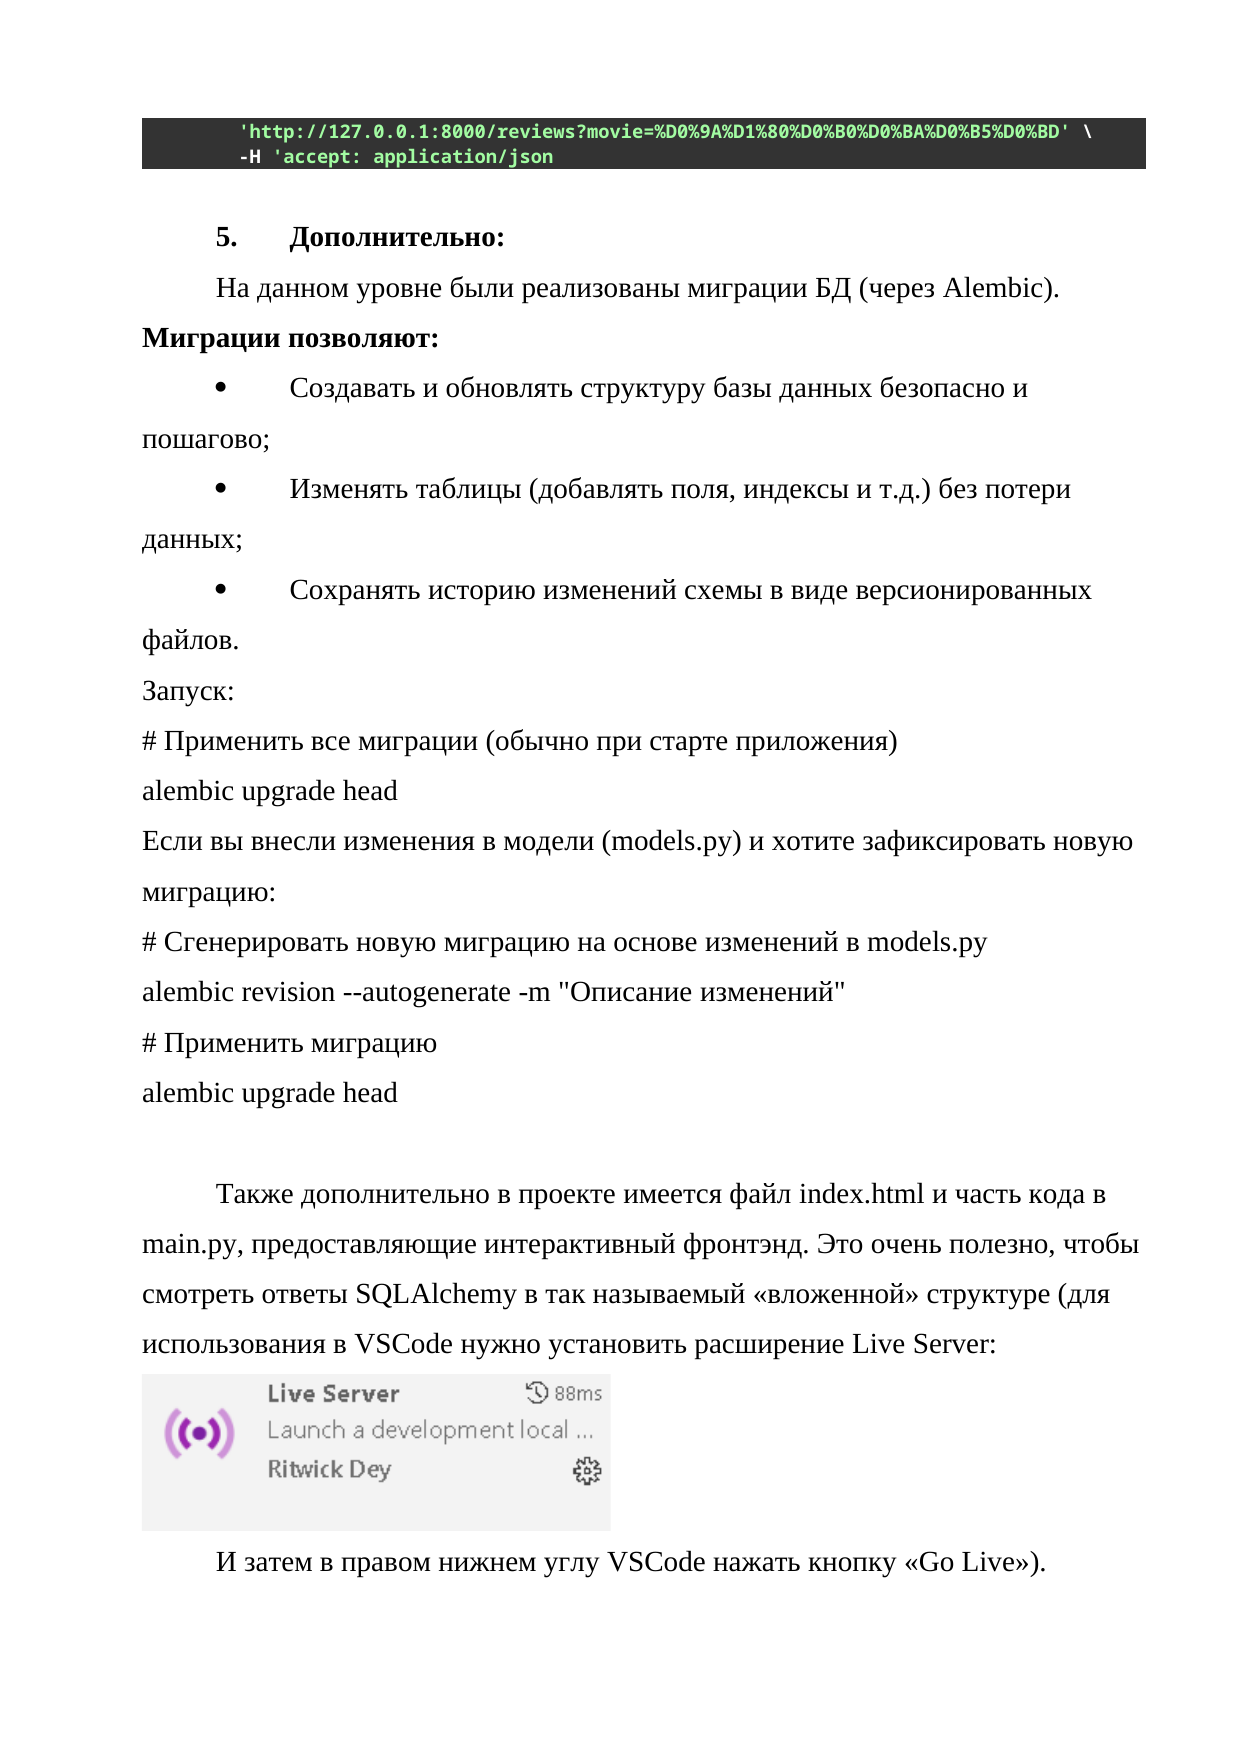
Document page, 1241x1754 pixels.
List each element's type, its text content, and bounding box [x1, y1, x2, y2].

text 'http://127.0.0.1:8000/reviews?movie=%D0%9A%D1%80%D0%B0%D0%BA%D0%B5%D0%BD' \ [142, 118, 1146, 144]
text # Применить миграцию [142, 1025, 1146, 1058]
text И затем в правом нижнем углу VSCode нажать кнопку «Go Live»). [142, 1544, 1146, 1578]
text На данном уровне были реализованы миграции БД (через Alembic). [216, 270, 1146, 303]
text # Применить все миграции (обычно при старте приложения) [142, 723, 1146, 756]
list Дополнительно: [142, 219, 1146, 253]
text -H 'accept: application/json [142, 144, 1146, 169]
text Миграции позволяют: [142, 320, 1146, 354]
list Создавать и обновлять структуру базы данных безопасно и пошагово; [142, 370, 1146, 454]
list Сохранять историю изменений схемы в виде версионированных файлов. [142, 572, 1146, 656]
picture [141, 1374, 611, 1531]
text # Сгенерировать новую миграцию на основе изменений в models.py [142, 924, 1146, 958]
text alembic upgrade head [142, 773, 1146, 807]
text alembic revision --autogenerate -m "Описание изменений" [142, 974, 1146, 1008]
text Также дополнительно в проекте имеется файл index.html и часть кода в main.py, предоставляющие интерактивный фронтэнд. Это очень полезно, чтобы смотреть ответы SQLAlchemy в так называемый «вложенной» структуре (для использования в VSCode нужно установить расширение Live Server: [142, 1176, 1146, 1530]
text Если вы внесли изменения в модели (models.py) и хотите зафиксировать новую миграцию: [142, 823, 1146, 907]
list Изменять таблицы (добавлять поля, индексы и т.д.) без потери данных; [142, 471, 1146, 555]
text Запуск: [142, 673, 1146, 706]
text alembic upgrade head [142, 1075, 1146, 1109]
